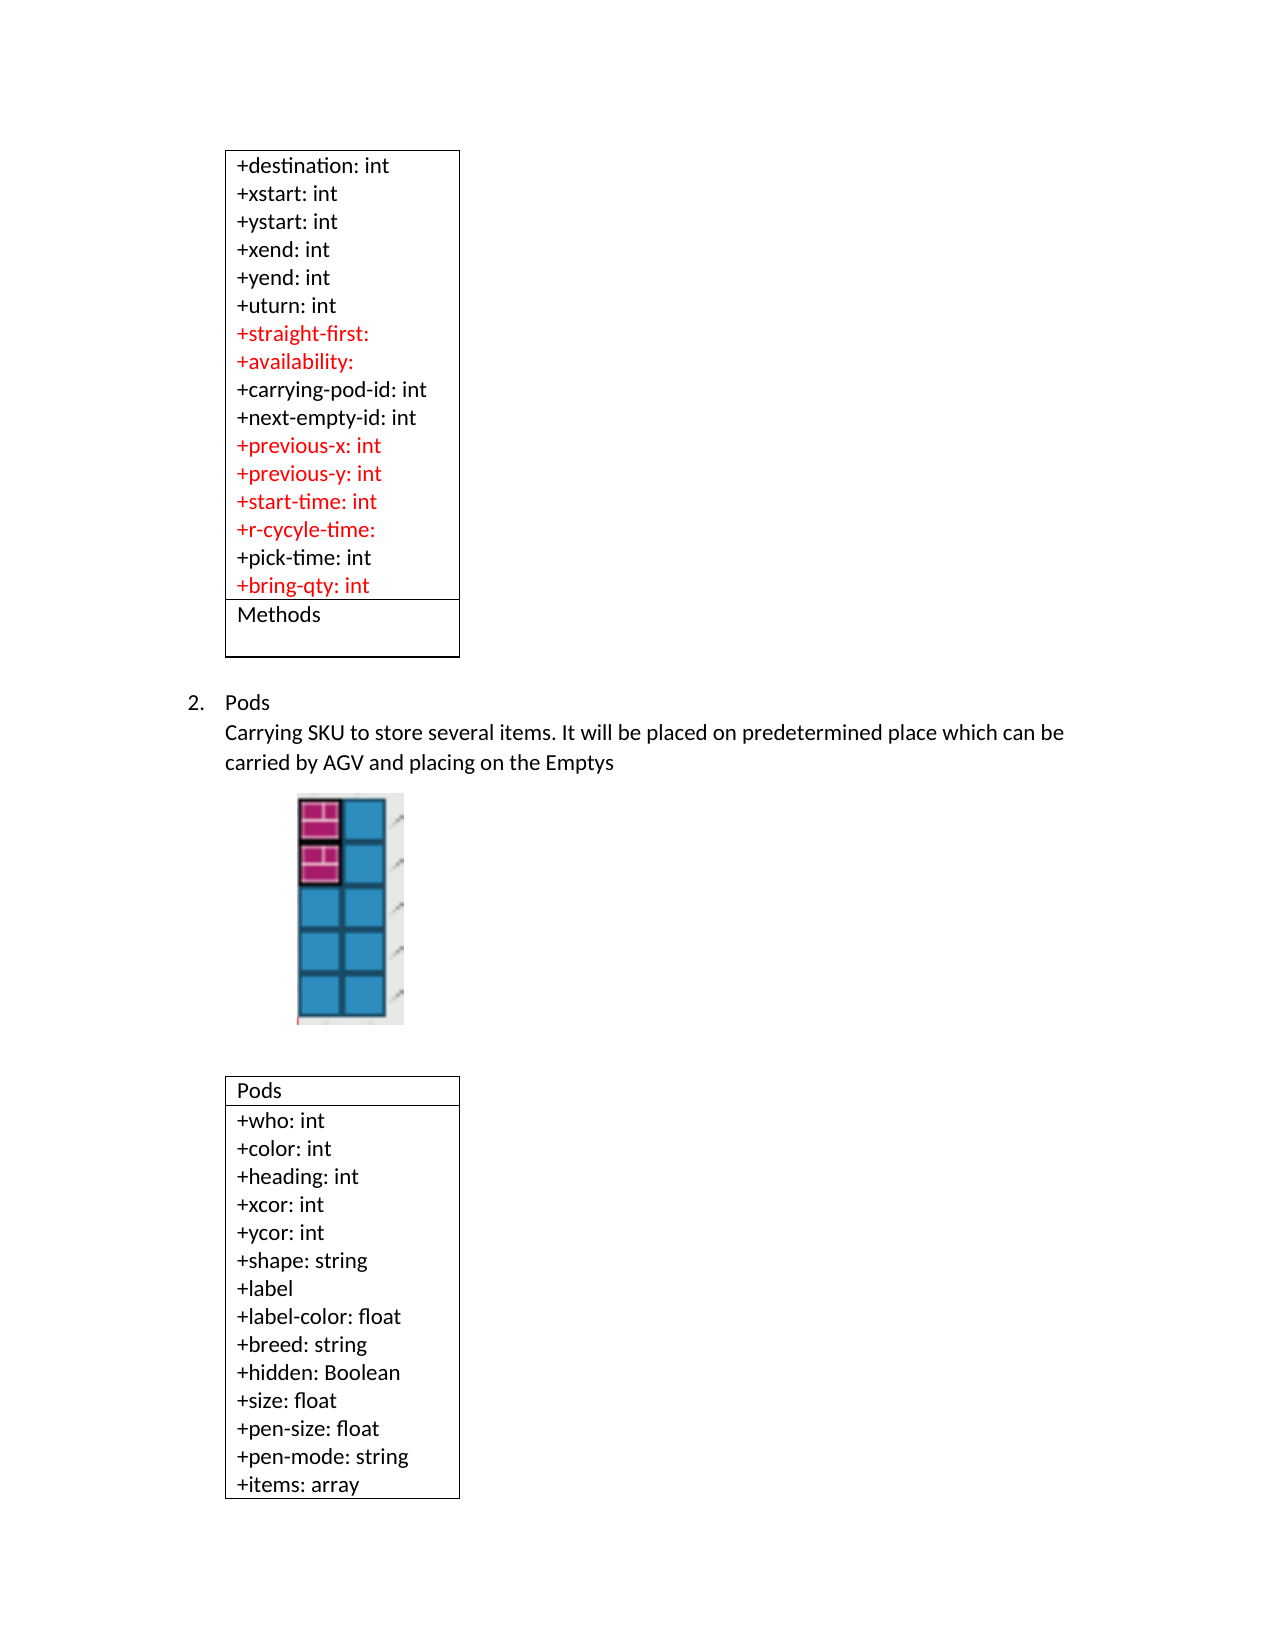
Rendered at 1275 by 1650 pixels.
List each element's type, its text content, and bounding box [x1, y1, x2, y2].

table_header Pods [226, 1077, 459, 1105]
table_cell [226, 151, 459, 599]
table_cell Methods [226, 600, 459, 656]
list Carrying SKU to store several items. It will be placed on predetermined place which can be carried by AGV and placing on the Emptys [225, 718, 1125, 776]
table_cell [226, 1106, 459, 1498]
list Pods [187, 688, 1125, 716]
picture [296, 793, 404, 1025]
